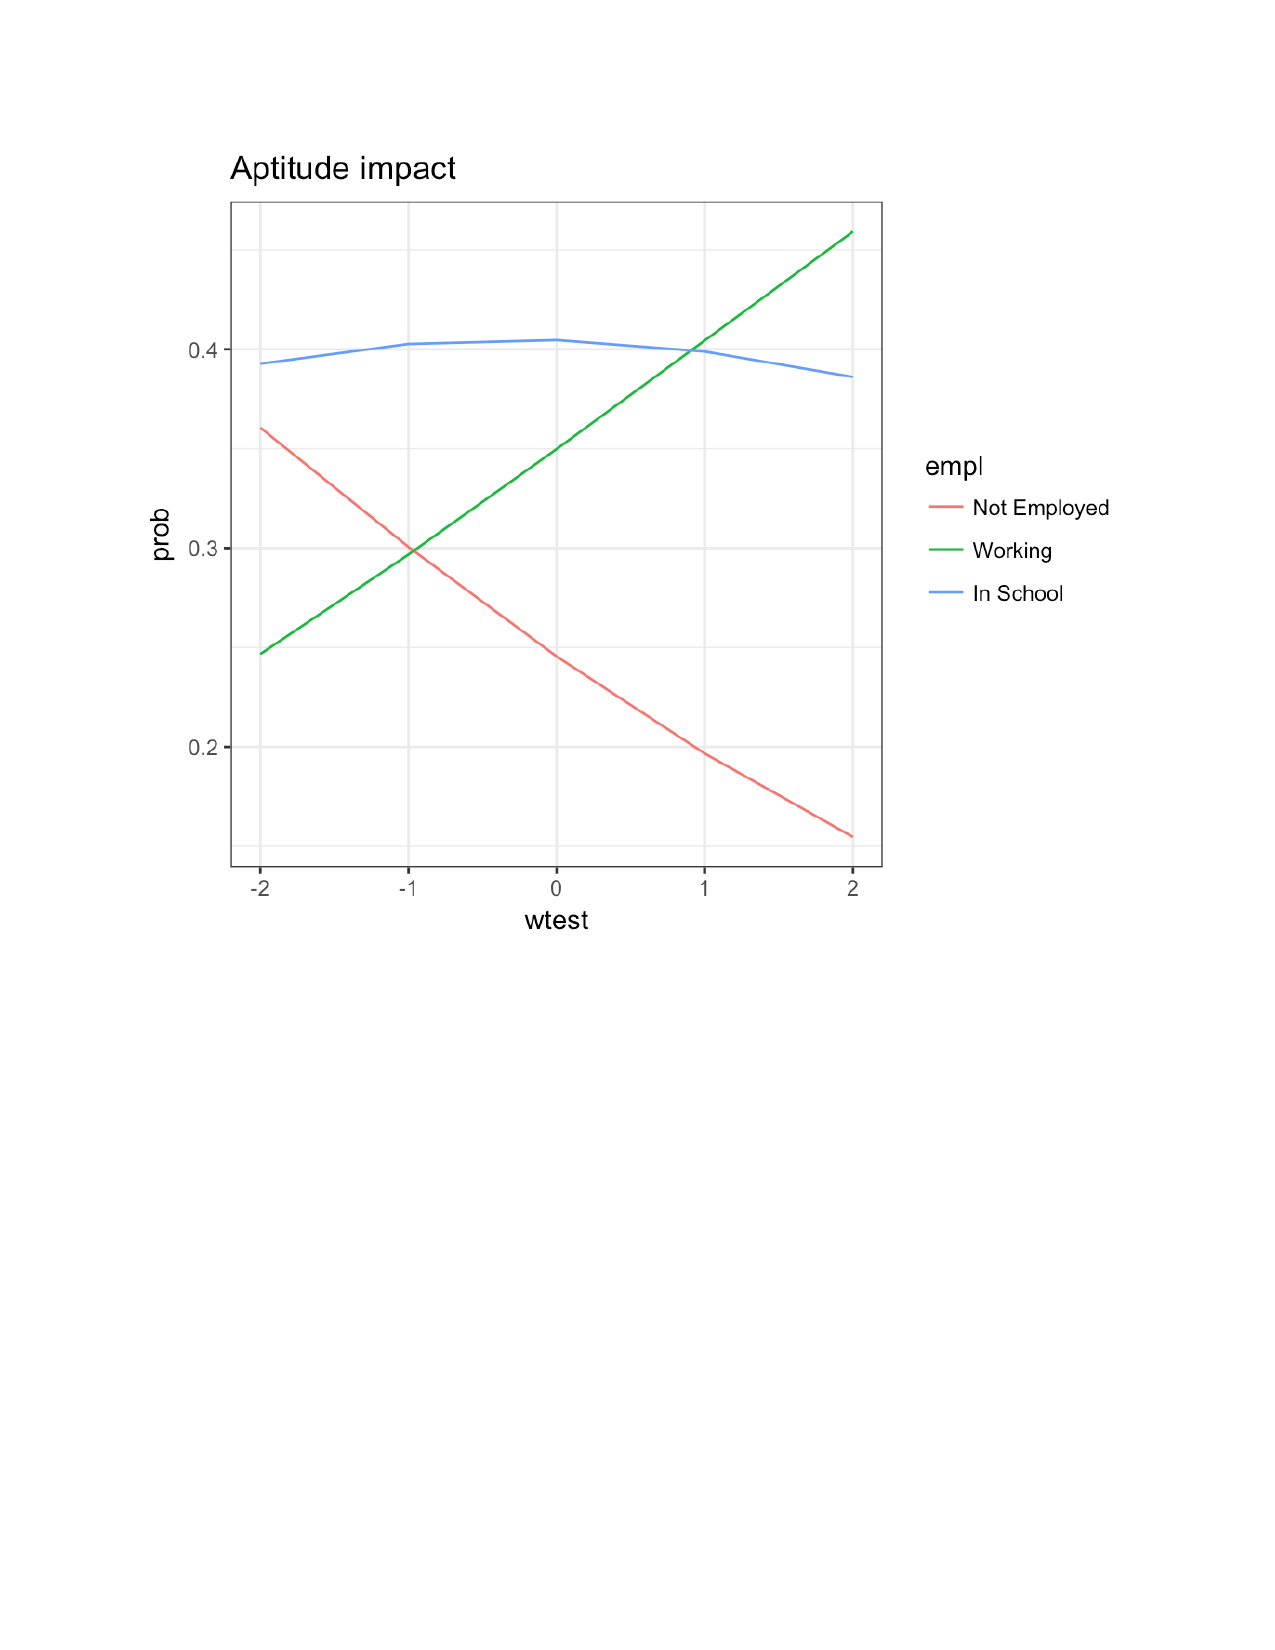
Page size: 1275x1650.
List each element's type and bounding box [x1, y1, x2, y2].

picture [150, 150, 1125, 938]
